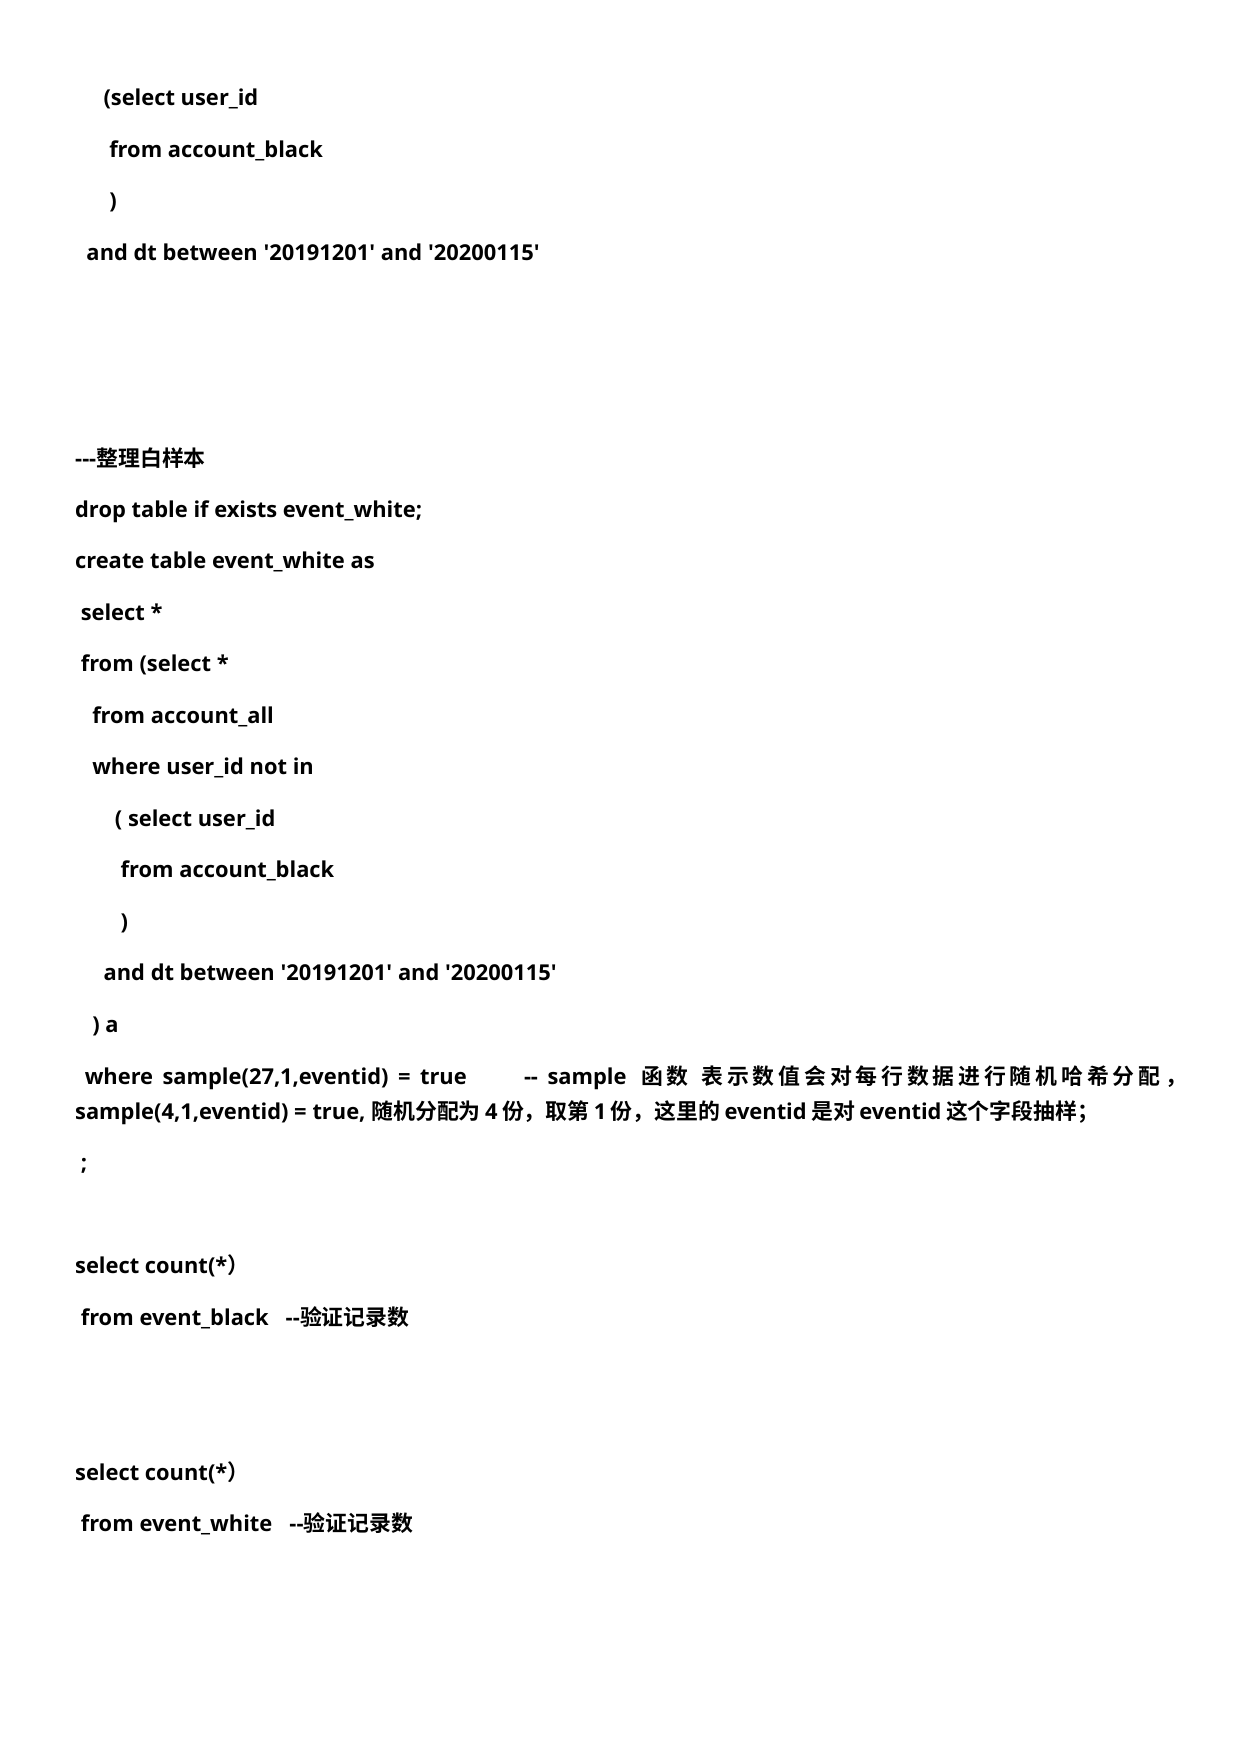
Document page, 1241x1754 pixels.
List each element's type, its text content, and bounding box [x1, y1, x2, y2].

text create table event_white as [75, 544, 1165, 577]
text ( select user_id [75, 801, 1165, 834]
text drop table if exists event_white; [75, 493, 1165, 525]
text from (select * [75, 647, 1165, 679]
text (select user_id [75, 81, 1165, 113]
text ) [75, 184, 1165, 216]
text from event_white --验证记录数 [75, 1506, 1165, 1539]
text from event_black --验证记录数 [75, 1300, 1165, 1332]
text where user_id not in [75, 750, 1165, 782]
text from account_all [75, 698, 1165, 731]
text from account_black [75, 853, 1165, 885]
text select count(*） [75, 1454, 1165, 1487]
text select * [75, 596, 1165, 628]
text from account_black [75, 132, 1165, 165]
text ) [75, 904, 1165, 937]
text ; [75, 1145, 1165, 1178]
text ) a [75, 1007, 1165, 1040]
text ---整理白样本 [75, 441, 1165, 473]
text select count(*） [75, 1248, 1165, 1281]
text and dt between '20191201' and '20200115' [75, 956, 1165, 988]
text where sample(27,1,eventid) = true -- sample 函数 表示数值会对每行数据进行随机哈希分配，sample(4,1,eventid) = true, 随机分配为4份，取第1份，这里的eventid是对eventid这个字段抽样； [75, 1059, 1165, 1126]
text and dt between '20191201' and '20200115' [75, 235, 1165, 268]
